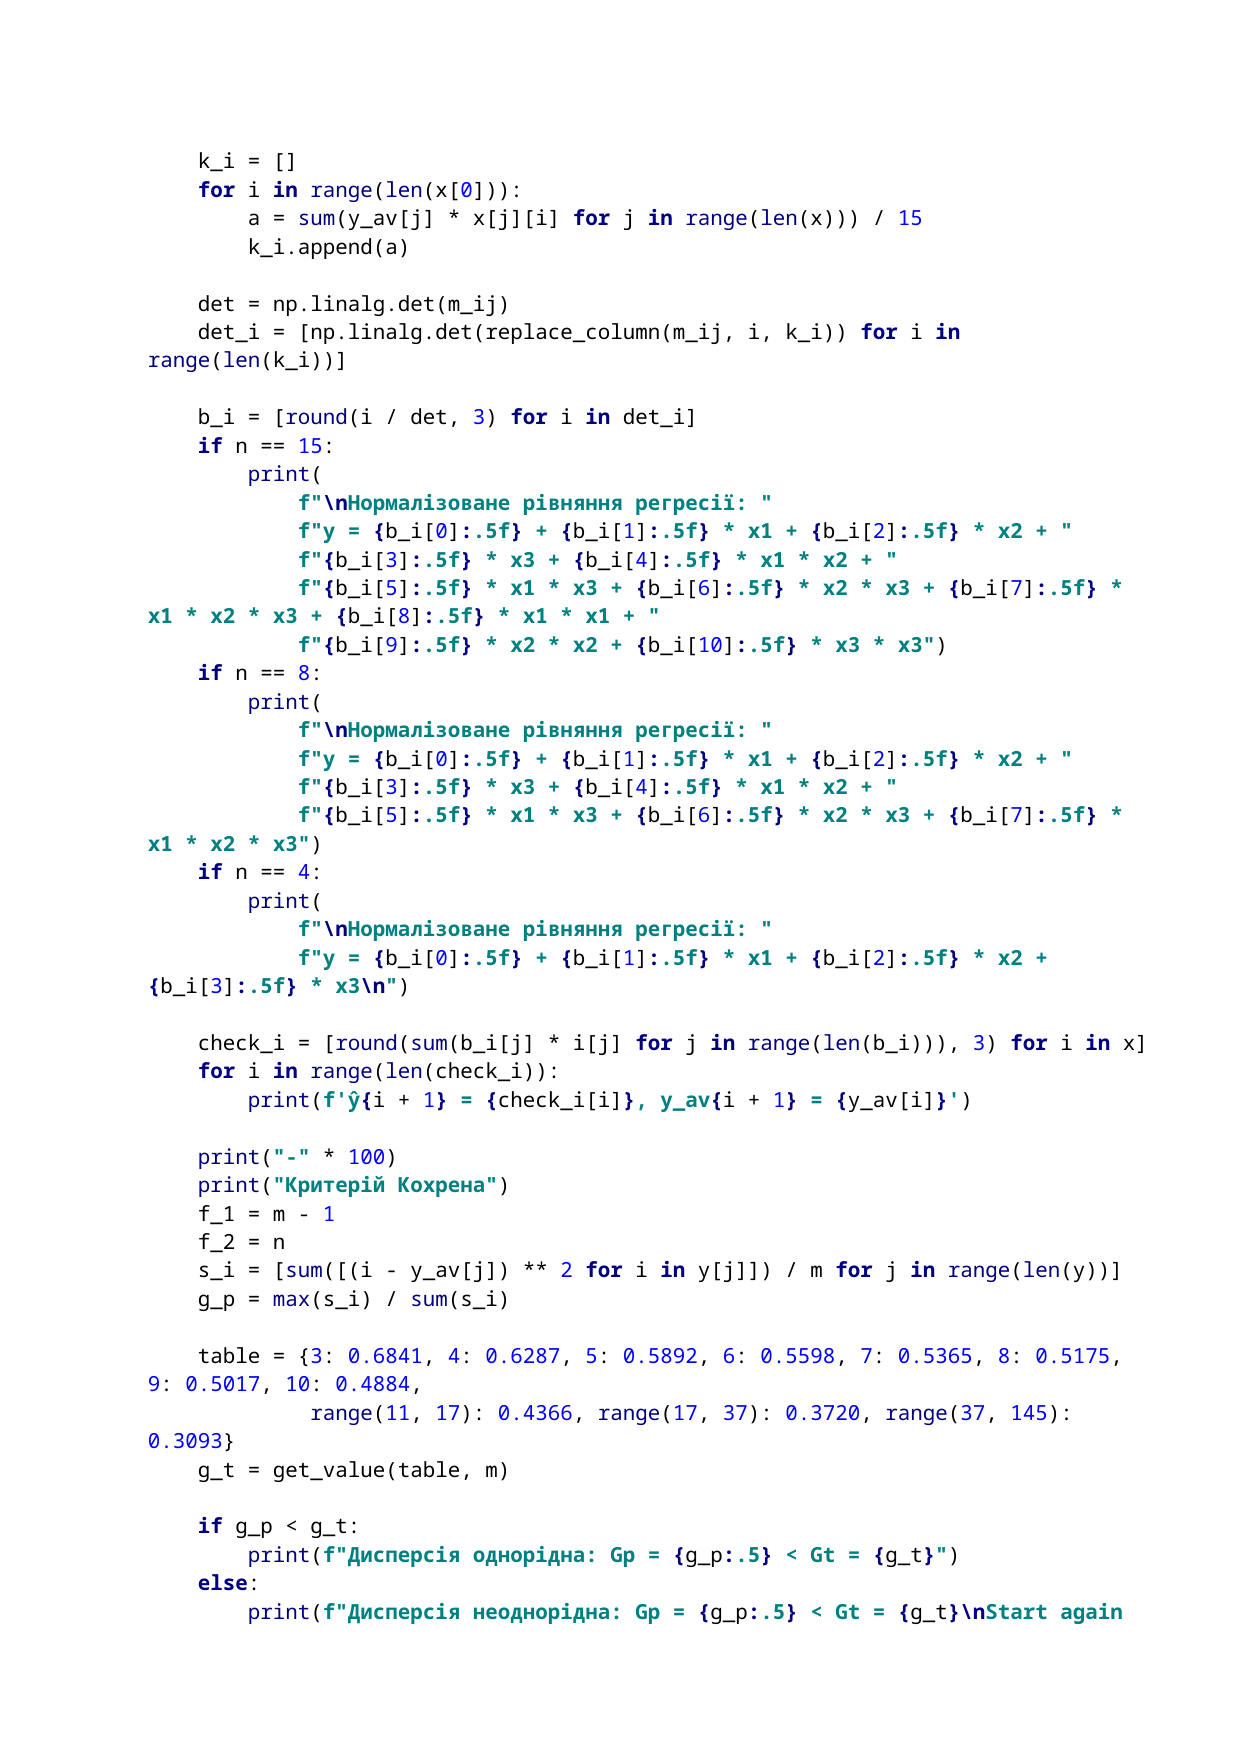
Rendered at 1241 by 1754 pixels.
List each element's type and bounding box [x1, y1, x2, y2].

text [148, 118, 1152, 1625]
